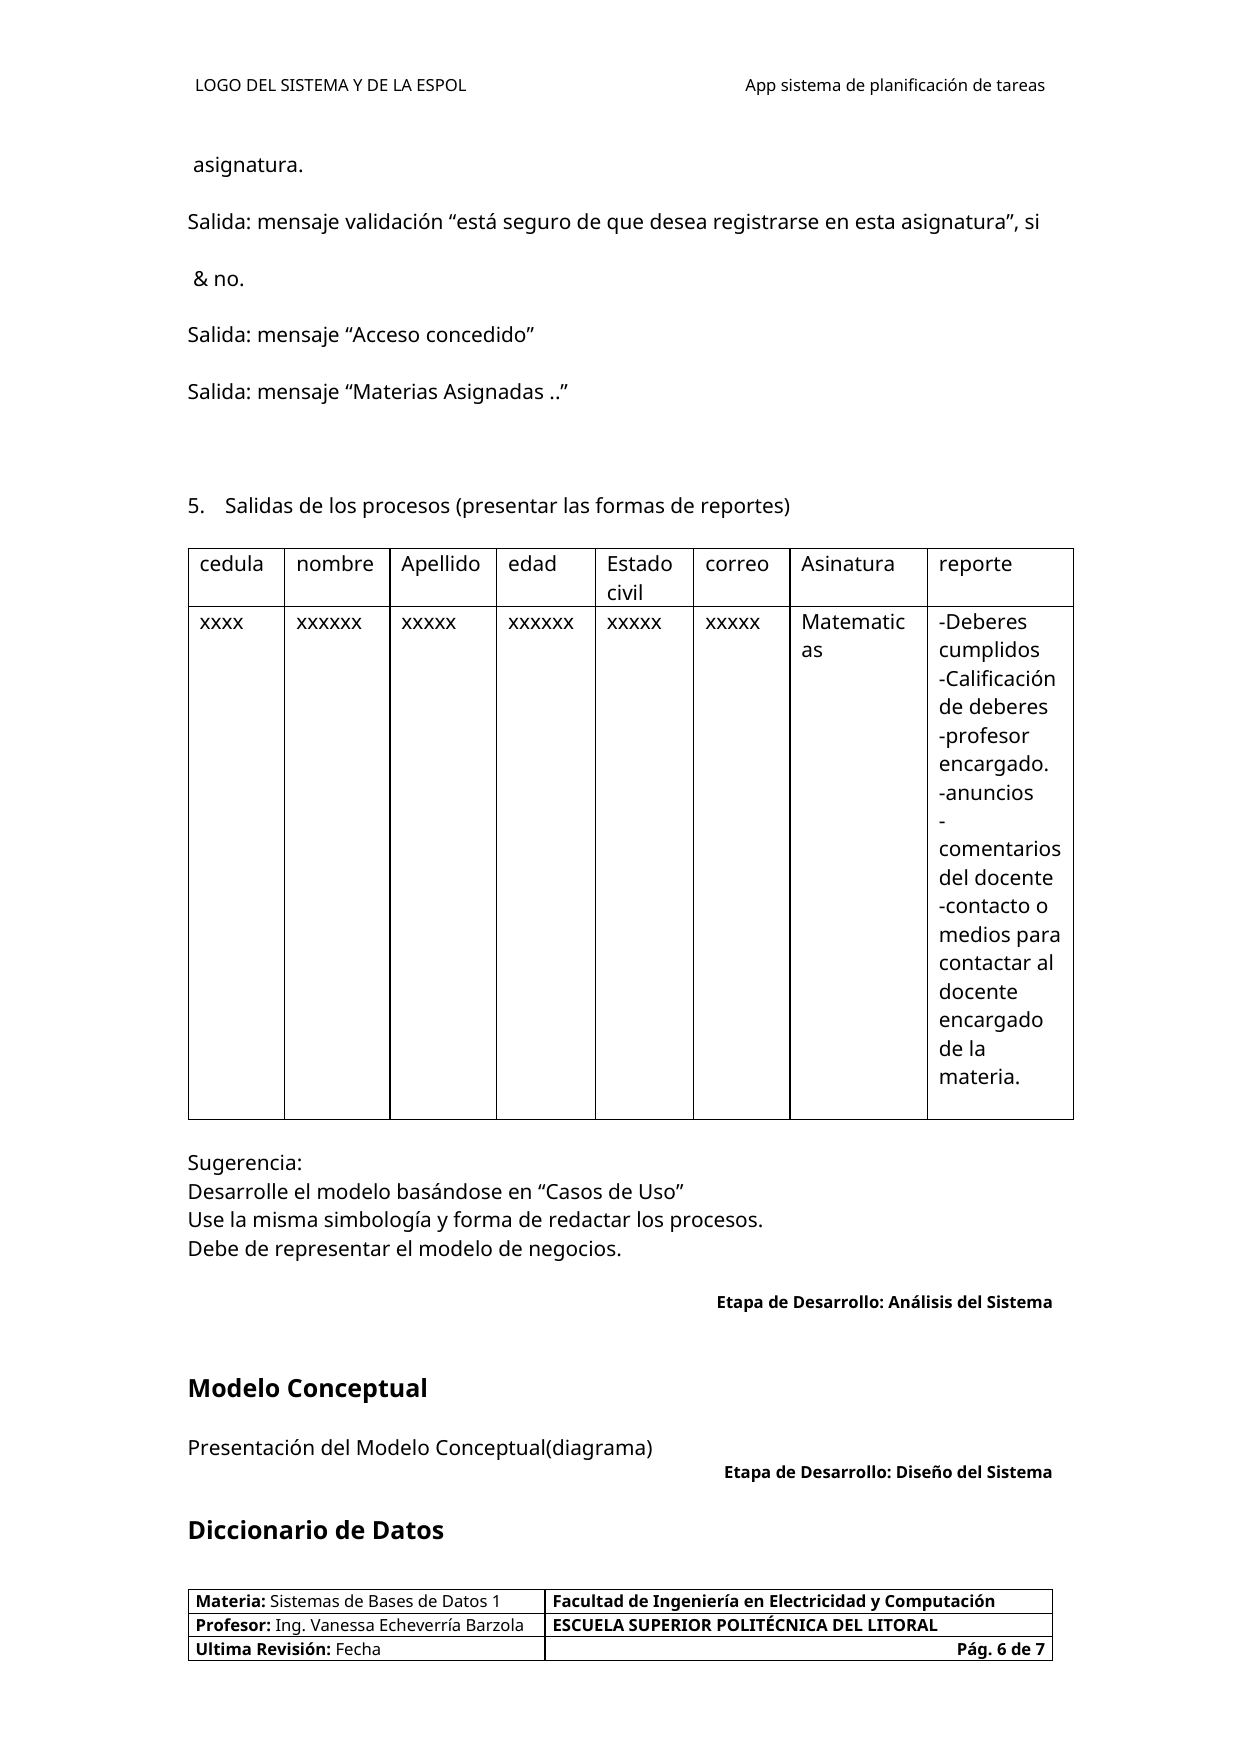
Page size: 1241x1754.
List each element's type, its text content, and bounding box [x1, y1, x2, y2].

subtitle Etapa de Desarrollo: Análisis del Sistema [187, 1291, 1053, 1313]
table_header reporte [928, 549, 1073, 606]
text Salida: mensaje “Materias Asignadas ..” [187, 377, 1053, 406]
text Use la misma simbología y forma de redactar los procesos. [187, 1205, 1053, 1234]
list Salidas de los procesos (presentar las formas de reportes) [187, 491, 1053, 520]
table_cell xxxx [189, 607, 284, 1119]
text Debe de representar el modelo de negocios. [187, 1234, 1053, 1262]
table_cell Matematicas [791, 607, 927, 1119]
subtitle Diccionario de Datos [187, 1512, 1053, 1546]
text Presentación del Modelo Conceptual(diagrama) [187, 1433, 1053, 1461]
table_cell xxxxx [596, 607, 693, 1119]
table_cell xxxxxx [285, 607, 389, 1119]
text Salida: mensaje validación “está seguro de que desea registrarse en esta asignatura”, si [187, 207, 1053, 235]
table_header correo [694, 549, 789, 606]
table_header Apellido [391, 549, 496, 606]
text asignatura. [187, 150, 1053, 178]
table_header edad [497, 549, 595, 606]
table_header cedula [189, 549, 284, 606]
table_header Asinatura [791, 549, 927, 606]
subtitle Etapa de Desarrollo: Diseño del Sistema [187, 1461, 1053, 1484]
text Sugerencia: [187, 1148, 1053, 1177]
table_cell xxxxx [391, 607, 496, 1119]
table_cell xxxxxx [497, 607, 595, 1119]
subtitle Modelo Conceptual [187, 1370, 1053, 1404]
text Salida: mensaje “Acceso concedido” [187, 321, 1053, 349]
table_header nombre [285, 549, 389, 606]
text & no. [187, 264, 1053, 292]
table_cell -Deberes cumplidos -Calificación de deberes -profesor encargado. -anuncios -comentarios del docente -contacto o medios para contactar al docente encargado de la materia. [928, 607, 1073, 1119]
table_header Estado civil [596, 549, 693, 606]
text Desarrolle el modelo basándose en “Casos de Uso” [187, 1177, 1053, 1205]
table_cell xxxxx [694, 607, 789, 1119]
